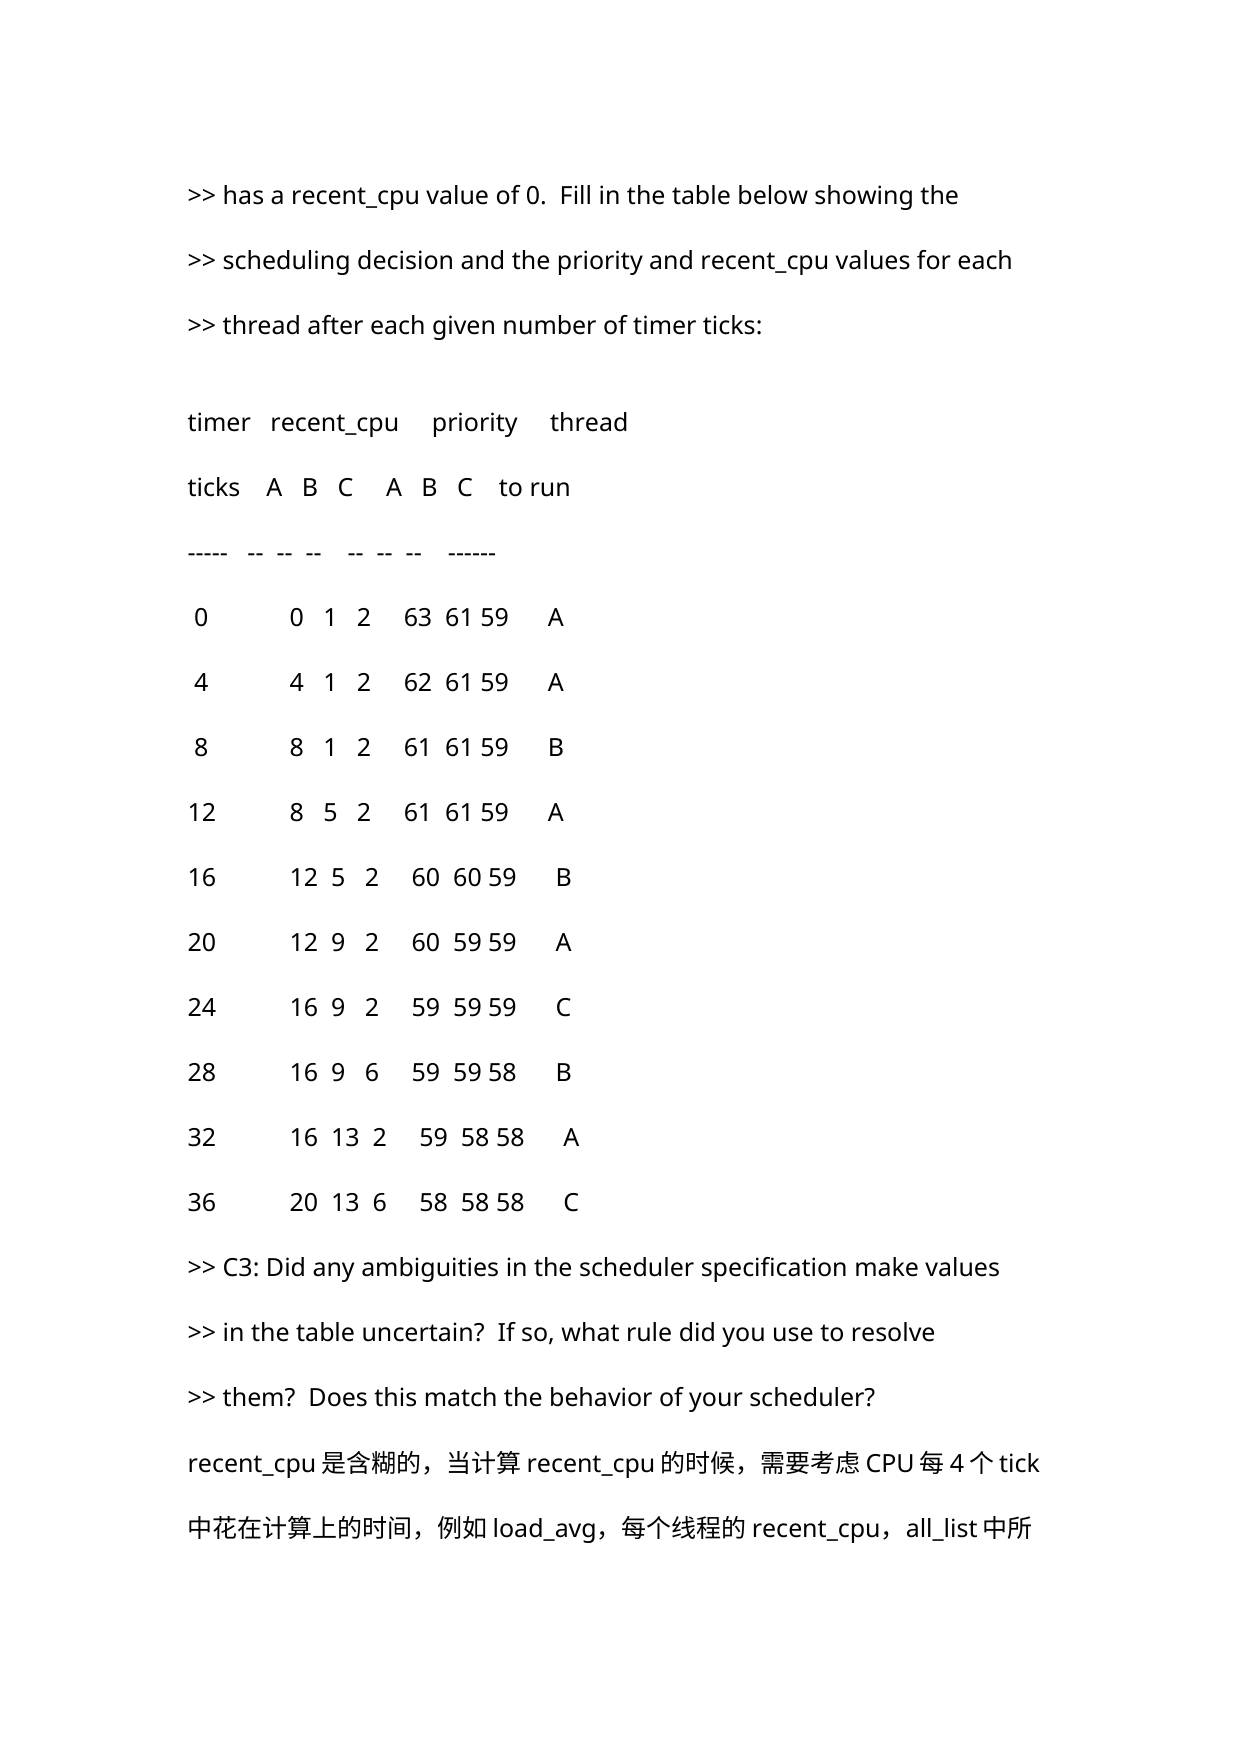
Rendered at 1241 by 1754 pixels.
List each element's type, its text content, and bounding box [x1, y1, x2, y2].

text >> them? Does this match the behavior of your scheduler? [187, 1364, 1053, 1429]
text 0 0 1 2 63 61 59 A [187, 584, 1053, 649]
text 32 16 13 2 59 58 58 A [187, 1104, 1053, 1169]
text ----- -- -- -- -- -- -- ------ [187, 519, 1053, 584]
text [187, 1429, 1053, 1559]
text >> thread after each given number of timer ticks: [187, 292, 1053, 357]
text 16 12 5 2 60 60 59 B [187, 844, 1053, 909]
text 12 8 5 2 61 61 59 A [187, 779, 1053, 844]
text >> in the table uncertain? If so, what rule did you use to resolve [187, 1299, 1053, 1364]
text 4 4 1 2 62 61 59 A [187, 649, 1053, 714]
text 20 12 9 2 60 59 59 A [187, 909, 1053, 974]
text 28 16 9 6 59 59 58 B [187, 1039, 1053, 1104]
text 36 20 13 6 58 58 58 C [187, 1169, 1053, 1234]
text 24 16 9 2 59 59 59 C [187, 974, 1053, 1039]
text >> scheduling decision and the priority and recent_cpu values for each [187, 227, 1053, 292]
text timer recent_cpu priority thread [187, 389, 1053, 454]
text >> has a recent_cpu value of 0. Fill in the table below showing the [187, 162, 1053, 227]
text 8 8 1 2 61 61 59 B [187, 714, 1053, 779]
text ticks A B C A B C to run [187, 454, 1053, 519]
text >> C3: Did any ambiguities in the scheduler specification make values [187, 1234, 1053, 1299]
